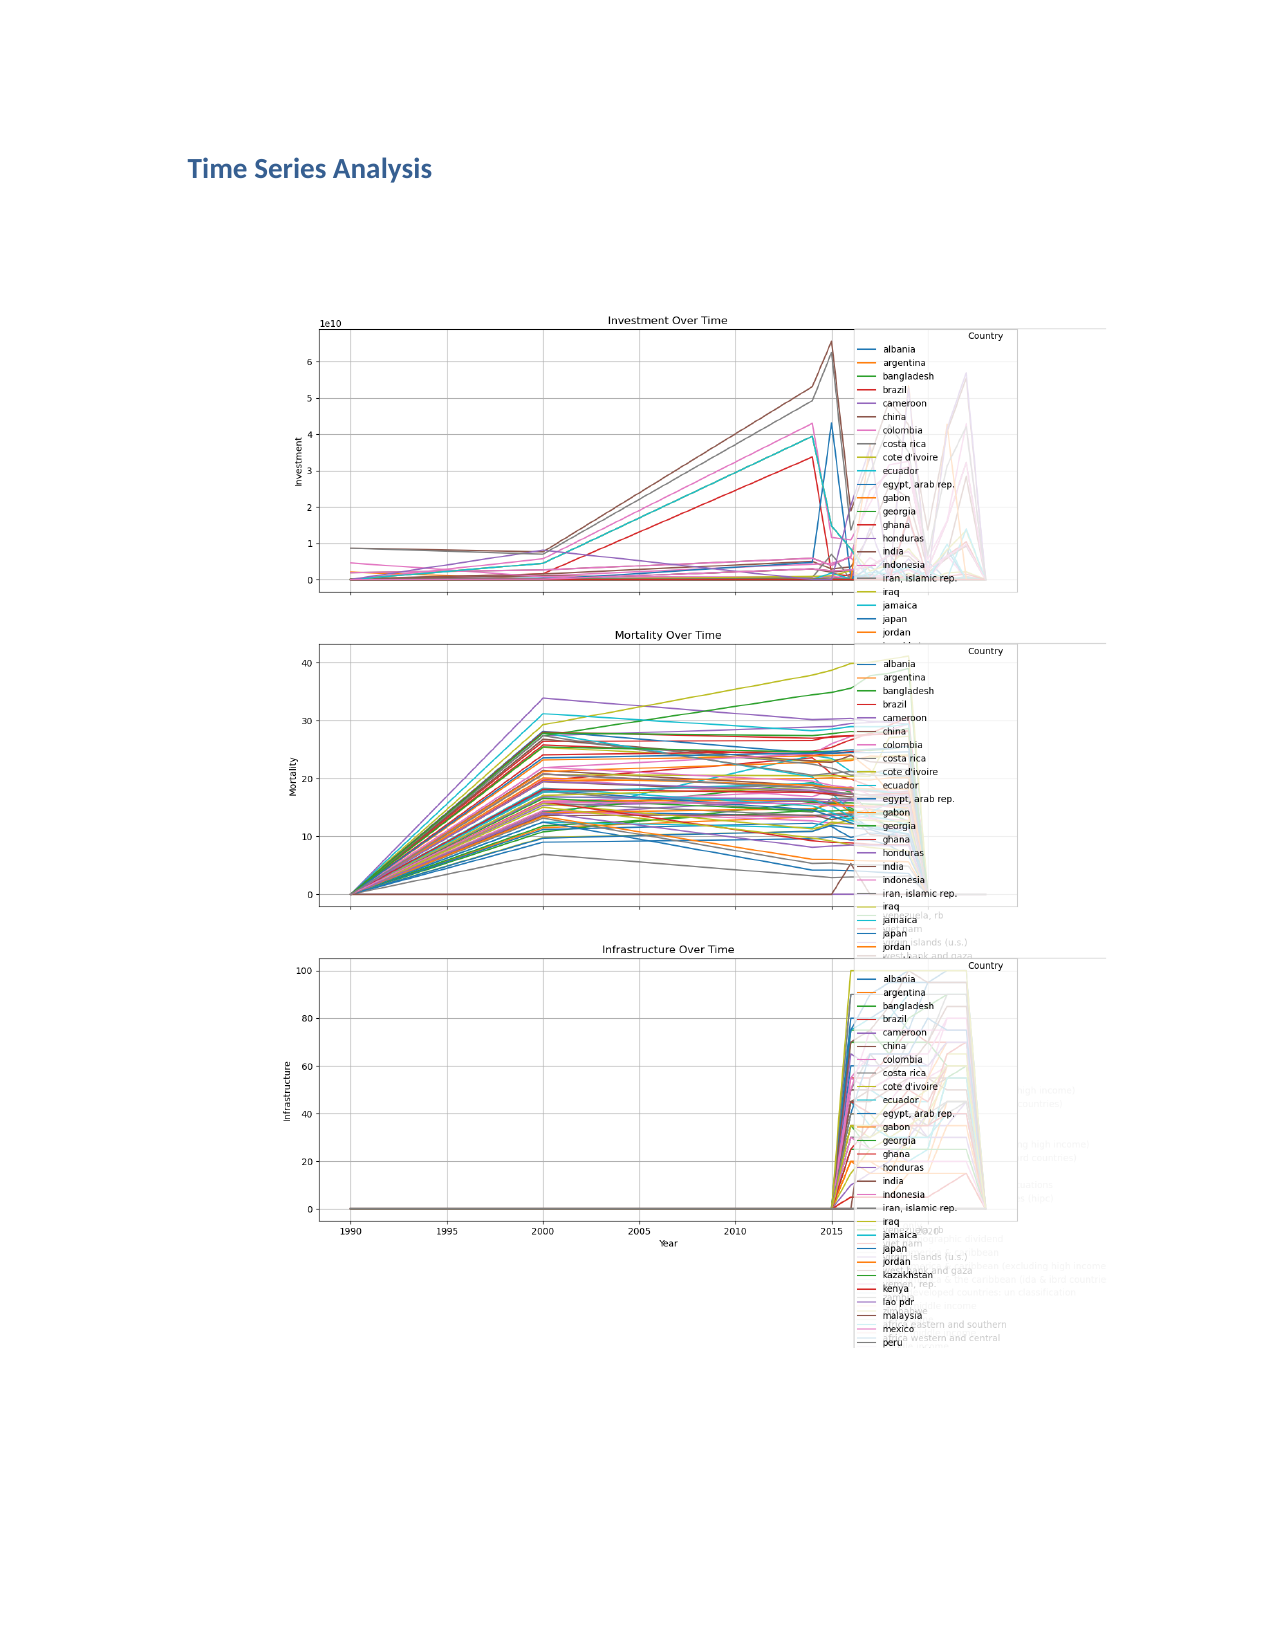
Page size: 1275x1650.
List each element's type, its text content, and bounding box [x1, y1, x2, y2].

picture [206, 191, 1107, 1348]
subtitle Time Series Analysis [187, 150, 1087, 186]
